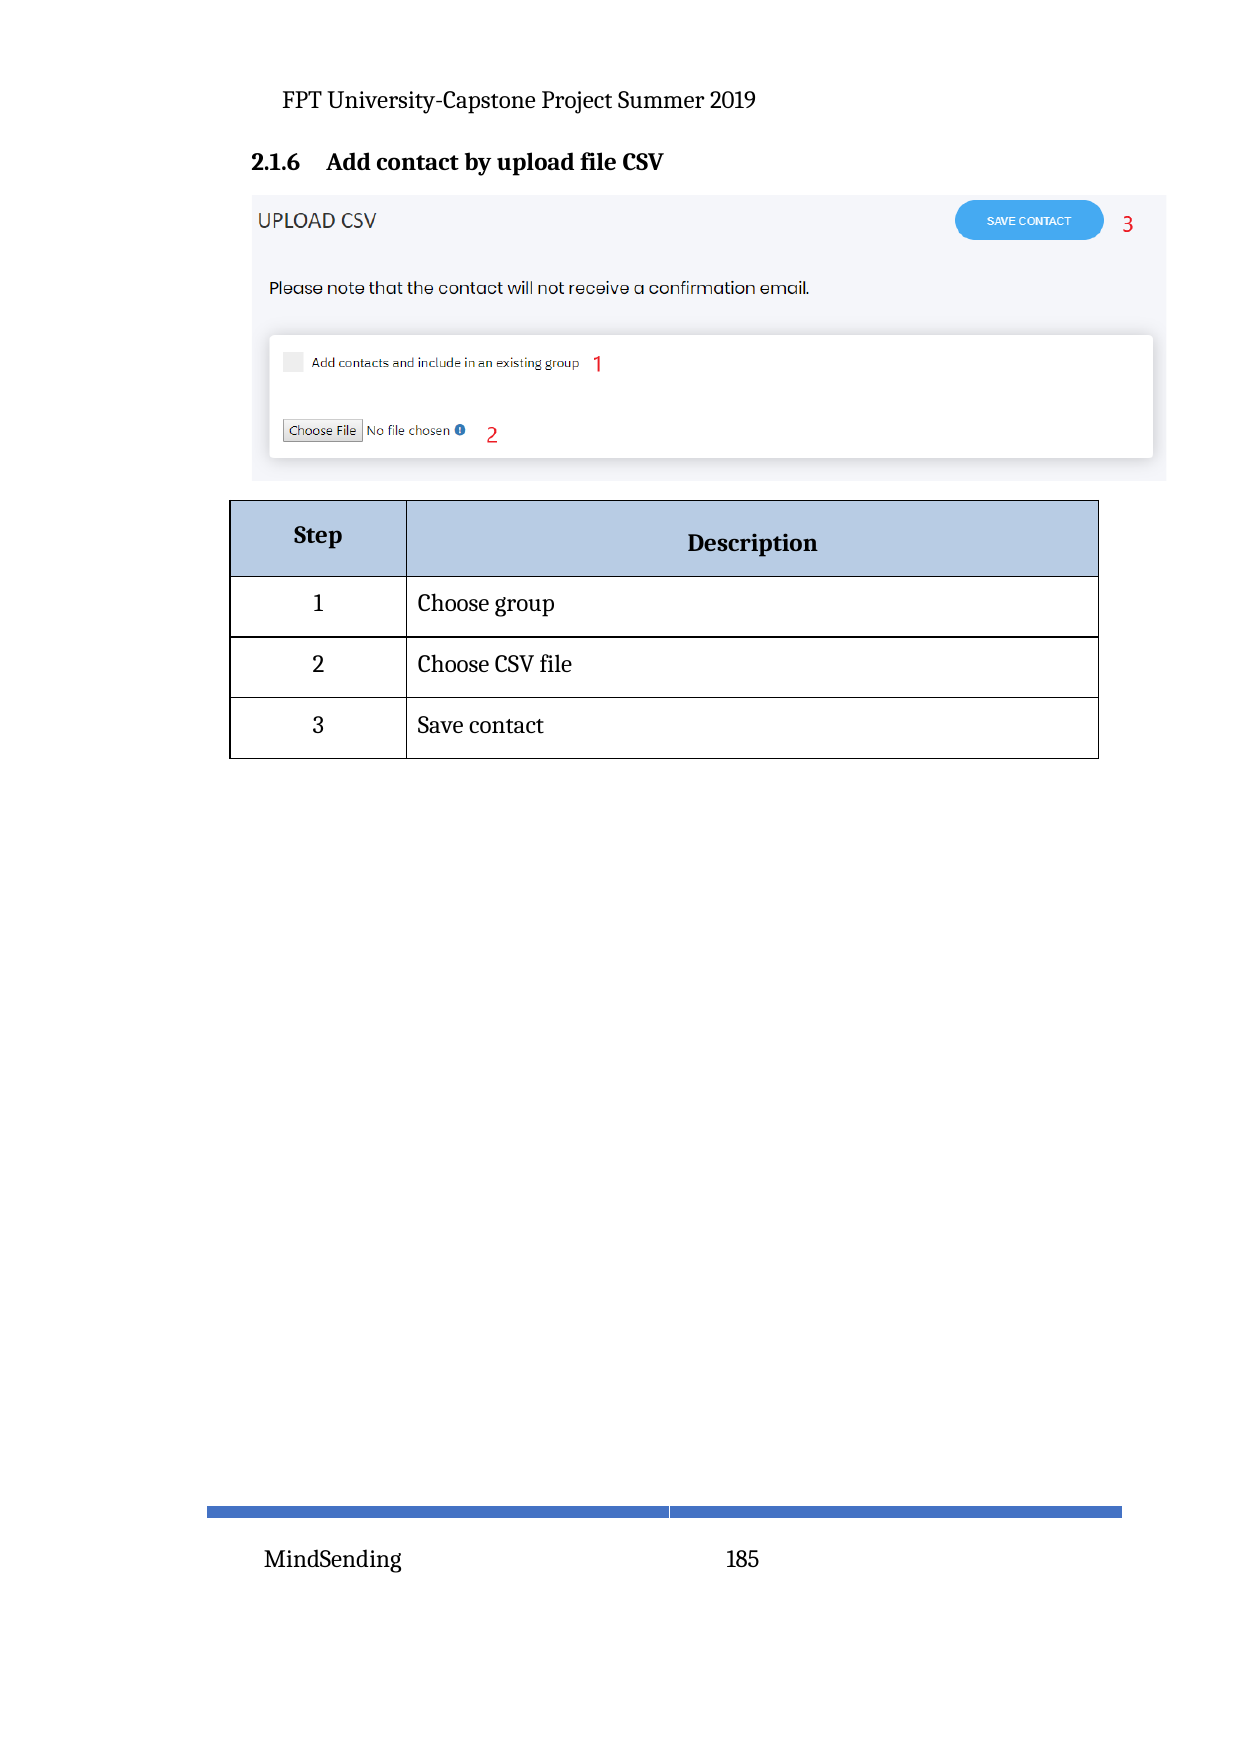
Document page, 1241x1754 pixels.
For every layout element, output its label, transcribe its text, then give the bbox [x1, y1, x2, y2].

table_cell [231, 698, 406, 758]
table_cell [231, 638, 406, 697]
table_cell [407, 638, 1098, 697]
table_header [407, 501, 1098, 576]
picture [251, 195, 1167, 481]
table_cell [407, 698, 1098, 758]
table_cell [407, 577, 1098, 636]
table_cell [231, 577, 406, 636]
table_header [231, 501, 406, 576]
subtitle Add contact by upload file CSV [251, 148, 1122, 176]
